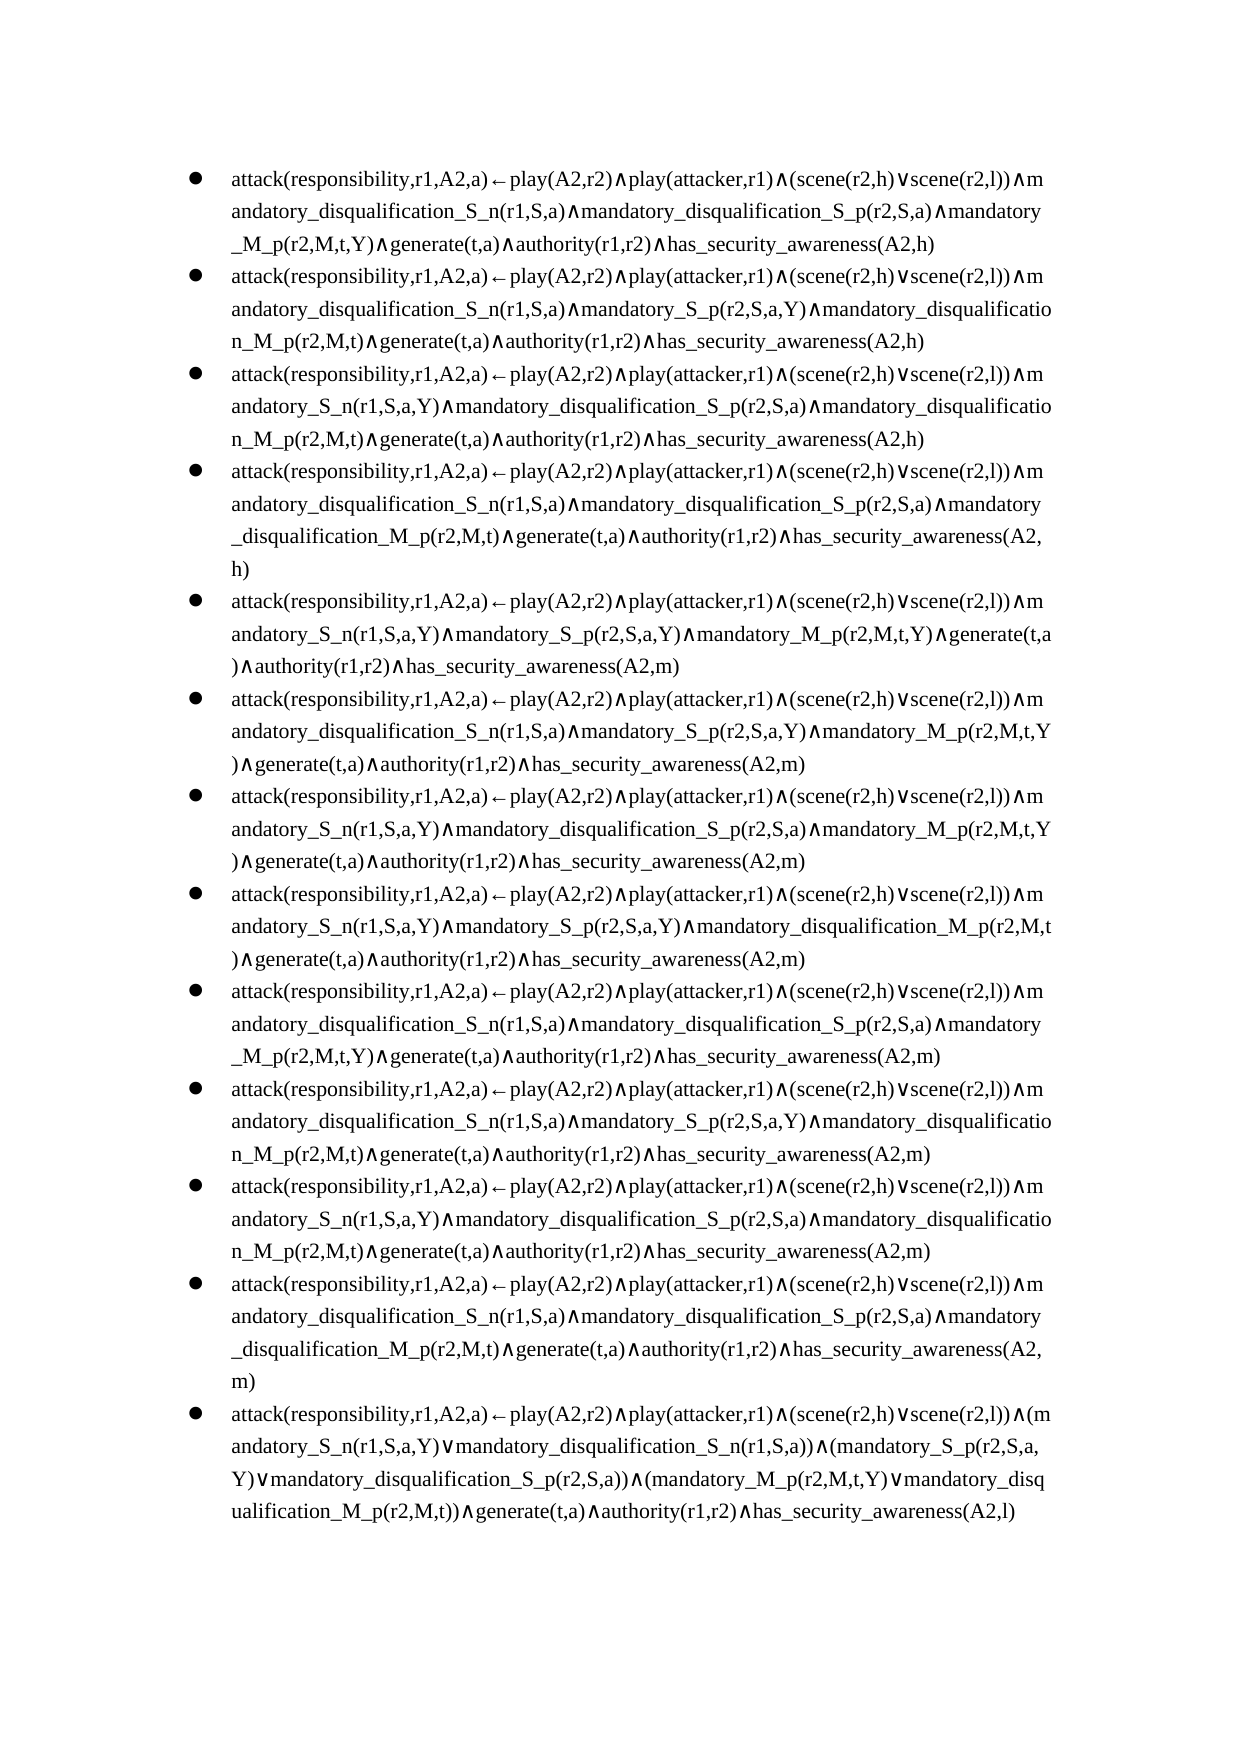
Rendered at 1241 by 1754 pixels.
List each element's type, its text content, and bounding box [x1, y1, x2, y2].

list attack(responsibility,r1,A2,a)←play(A2,r2)∧play(attacker,r1)∧(scene(r2,h)∨scene(r2,l))∧mandatory_disqualification_S_n(r1,S,a)∧mandatory_S_p(r2,S,a,Y)∧mandatory_disqualification_M_p(r2,M,t)∧generate(t,a)∧authority(r1,r2)∧has_security_awareness(A2,m) [187, 1072, 1053, 1169]
list attack(responsibility,r1,A2,a)←play(A2,r2)∧play(attacker,r1)∧(scene(r2,h)∨scene(r2,l))∧mandatory_S_n(r1,S,a,Y)∧mandatory_S_p(r2,S,a,Y)∧mandatory_M_p(r2,M,t,Y)∧generate(t,a)∧authority(r1,r2)∧has_security_awareness(A2,m) [187, 584, 1053, 682]
list attack(responsibility,r1,A2,a)←play(A2,r2)∧play(attacker,r1)∧(scene(r2,h)∨scene(r2,l))∧mandatory_disqualification_S_n(r1,S,a)∧mandatory_disqualification_S_p(r2,S,a)∧mandatory_disqualification_M_p(r2,M,t)∧generate(t,a)∧authority(r1,r2)∧has_security_awareness(A2,h) [187, 454, 1053, 584]
list attack(responsibility,r1,A2,a)←play(A2,r2)∧play(attacker,r1)∧(scene(r2,h)∨scene(r2,l))∧mandatory_disqualification_S_n(r1,S,a)∧mandatory_S_p(r2,S,a,Y)∧mandatory_disqualification_M_p(r2,M,t)∧generate(t,a)∧authority(r1,r2)∧has_security_awareness(A2,h) [187, 259, 1053, 357]
list attack(responsibility,r1,A2,a)←play(A2,r2)∧play(attacker,r1)∧(scene(r2,h)∨scene(r2,l))∧mandatory_S_n(r1,S,a,Y)∧mandatory_disqualification_S_p(r2,S,a)∧mandatory_disqualification_M_p(r2,M,t)∧generate(t,a)∧authority(r1,r2)∧has_security_awareness(A2,m) [187, 1169, 1053, 1267]
list attack(responsibility,r1,A2,a)←play(A2,r2)∧play(attacker,r1)∧(scene(r2,h)∨scene(r2,l))∧mandatory_disqualification_S_n(r1,S,a)∧mandatory_disqualification_S_p(r2,S,a)∧mandatory_M_p(r2,M,t,Y)∧generate(t,a)∧authority(r1,r2)∧has_security_awareness(A2,m) [187, 974, 1053, 1072]
list attack(responsibility,r1,A2,a)←play(A2,r2)∧play(attacker,r1)∧(scene(r2,h)∨scene(r2,l))∧mandatory_disqualification_S_n(r1,S,a)∧mandatory_S_p(r2,S,a,Y)∧mandatory_M_p(r2,M,t,Y)∧generate(t,a)∧authority(r1,r2)∧has_security_awareness(A2,m) [187, 682, 1053, 779]
list attack(responsibility,r1,A2,a)←play(A2,r2)∧play(attacker,r1)∧(scene(r2,h)∨scene(r2,l))∧mandatory_S_n(r1,S,a,Y)∧mandatory_disqualification_S_p(r2,S,a)∧mandatory_M_p(r2,M,t,Y)∧generate(t,a)∧authority(r1,r2)∧has_security_awareness(A2,m) [187, 779, 1053, 877]
list attack(responsibility,r1,A2,a)←play(A2,r2)∧play(attacker,r1)∧(scene(r2,h)∨scene(r2,l))∧mandatory_S_n(r1,S,a,Y)∧mandatory_S_p(r2,S,a,Y)∧mandatory_disqualification_M_p(r2,M,t)∧generate(t,a)∧authority(r1,r2)∧has_security_awareness(A2,m) [187, 877, 1053, 974]
list attack(responsibility,r1,A2,a)←play(A2,r2)∧play(attacker,r1)∧(scene(r2,h)∨scene(r2,l))∧(mandatory_S_n(r1,S,a,Y)∨mandatory_disqualification_S_n(r1,S,a))∧(mandatory_S_p(r2,S,a,Y)∨mandatory_disqualification_S_p(r2,S,a))∧(mandatory_M_p(r2,M,t,Y)∨mandatory_disqualification_M_p(r2,M,t))∧generate(t,a)∧authority(r1,r2)∧has_security_awareness(A2,l) [187, 1397, 1053, 1527]
list attack(responsibility,r1,A2,a)←play(A2,r2)∧play(attacker,r1)∧(scene(r2,h)∨scene(r2,l))∧mandatory_S_n(r1,S,a,Y)∧mandatory_disqualification_S_p(r2,S,a)∧mandatory_disqualification_M_p(r2,M,t)∧generate(t,a)∧authority(r1,r2)∧has_security_awareness(A2,h) [187, 357, 1053, 454]
list attack(responsibility,r1,A2,a)←play(A2,r2)∧play(attacker,r1)∧(scene(r2,h)∨scene(r2,l))∧mandatory_disqualification_S_n(r1,S,a)∧mandatory_disqualification_S_p(r2,S,a)∧mandatory_disqualification_M_p(r2,M,t)∧generate(t,a)∧authority(r1,r2)∧has_security_awareness(A2,m) [187, 1267, 1053, 1397]
list attack(responsibility,r1,A2,a)←play(A2,r2)∧play(attacker,r1)∧(scene(r2,h)∨scene(r2,l))∧mandatory_disqualification_S_n(r1,S,a)∧mandatory_disqualification_S_p(r2,S,a)∧mandatory_M_p(r2,M,t,Y)∧generate(t,a)∧authority(r1,r2)∧has_security_awareness(A2,h) [187, 162, 1053, 259]
